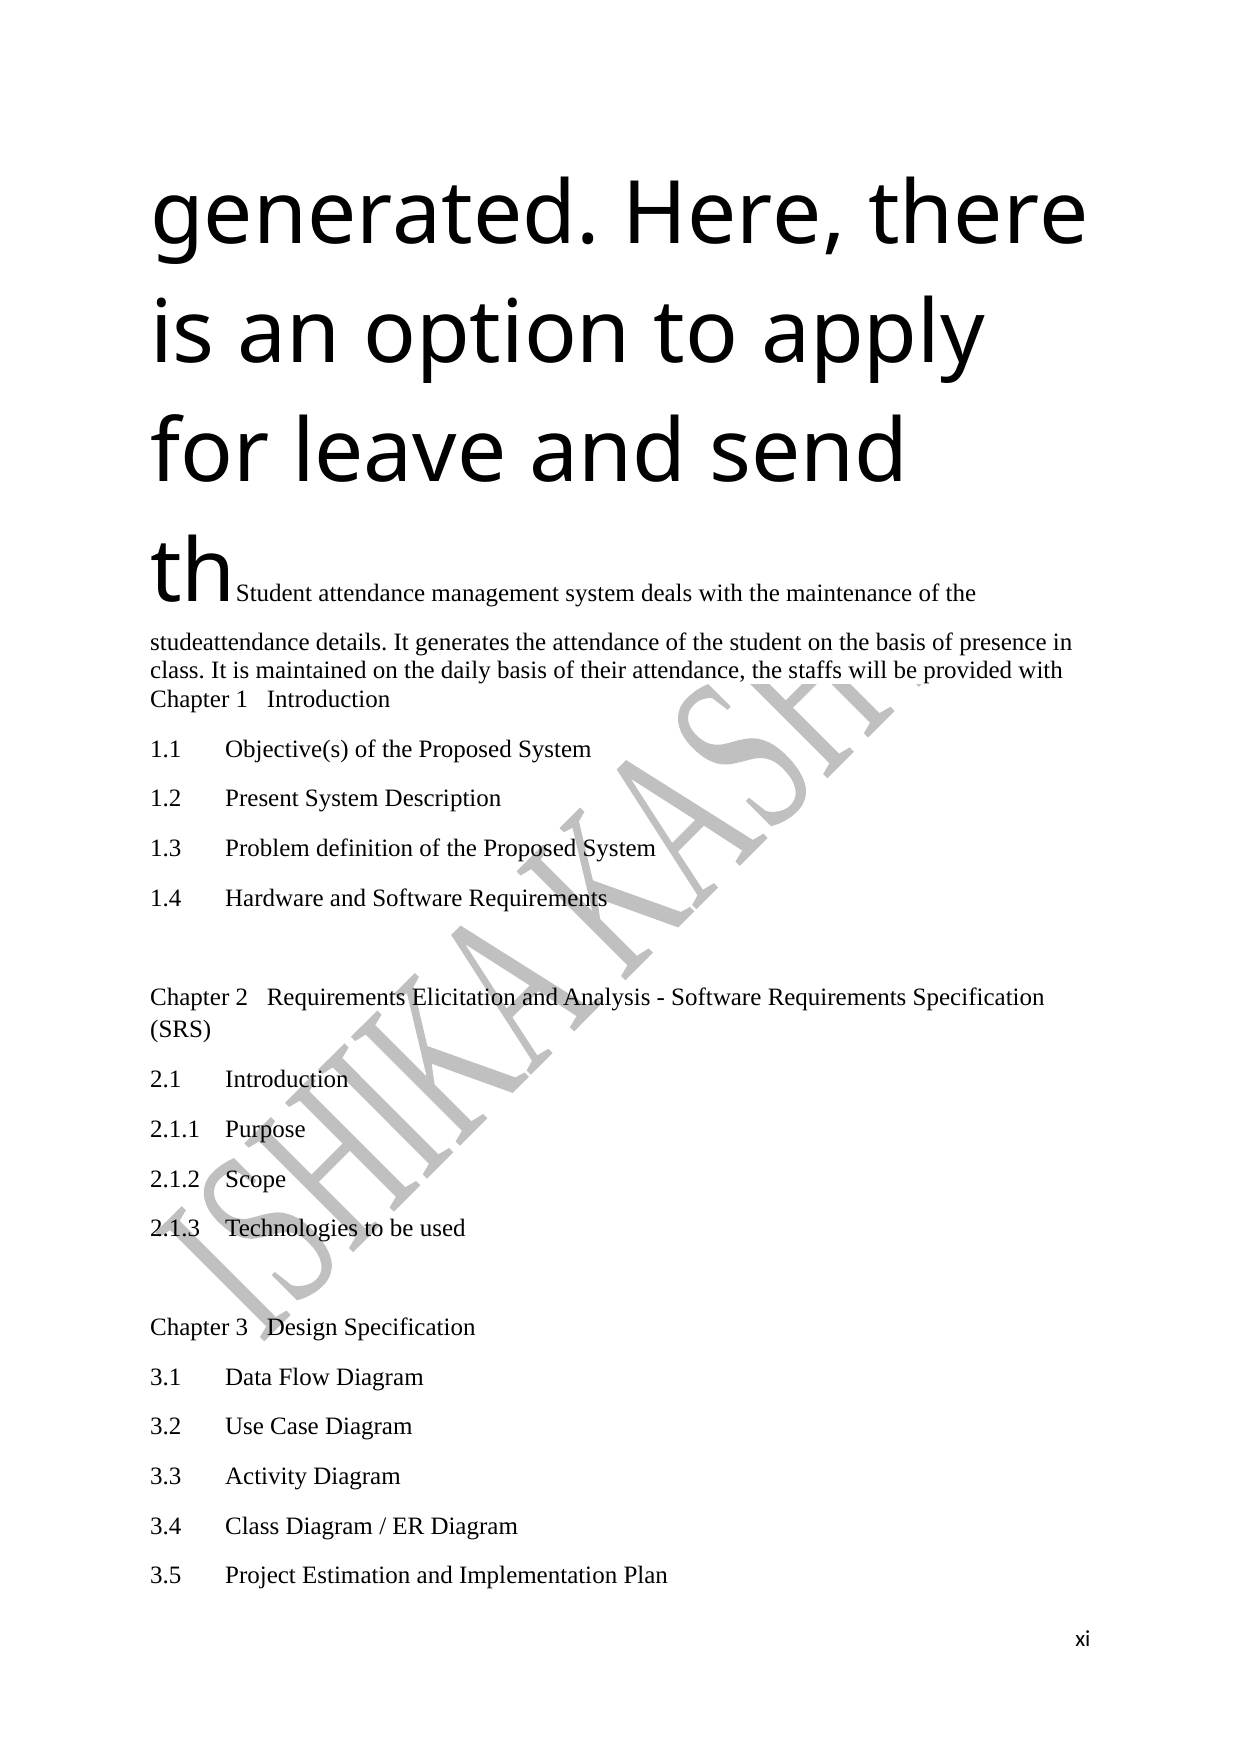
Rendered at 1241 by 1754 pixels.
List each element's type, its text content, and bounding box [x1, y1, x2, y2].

text 3.2 Use Case Diagram [150, 1411, 1090, 1440]
text Chapter 2 Requirements Elicitation and Analysis - Software Requirements Specification (SRS) [150, 982, 1090, 1043]
text 2.1.2 Scope [150, 1164, 1090, 1192]
text 1.3 Problem definition of the Proposed System [150, 833, 1090, 862]
text 2.1.1 Purpose [150, 1114, 1090, 1143]
text 1.4 Hardware and Software Requirements [150, 883, 1090, 912]
text 3.4 Class Diagram / ER Diagram [150, 1511, 1090, 1539]
text 3.5 Project Estimation and Implementation Plan [150, 1560, 1090, 1589]
text Chapter 3 Design Specification [150, 1312, 1090, 1341]
text 1.2 Present System Description [150, 783, 1090, 812]
text 3.1 Data Flow Diagram [150, 1362, 1090, 1390]
text 2.1 Introduction [150, 1064, 1090, 1093]
text generated. Here, there is an option to apply for leave and send [150, 150, 1090, 507]
text 2.1.3 Technologies to be used [150, 1213, 1090, 1242]
text 3.3 Activity Diagram [150, 1461, 1090, 1490]
text thStudent attendance management system deals with the maintenance of the studeattendance details. It generates the attendance of the student on the basis of presence in class. It is maintained on the daily basis of their attendance, the staffs will be provided with [150, 507, 1090, 684]
text 1.1 Objective(s) of the Proposed System [150, 734, 1090, 763]
text Chapter 1 Introduction [150, 684, 1090, 713]
